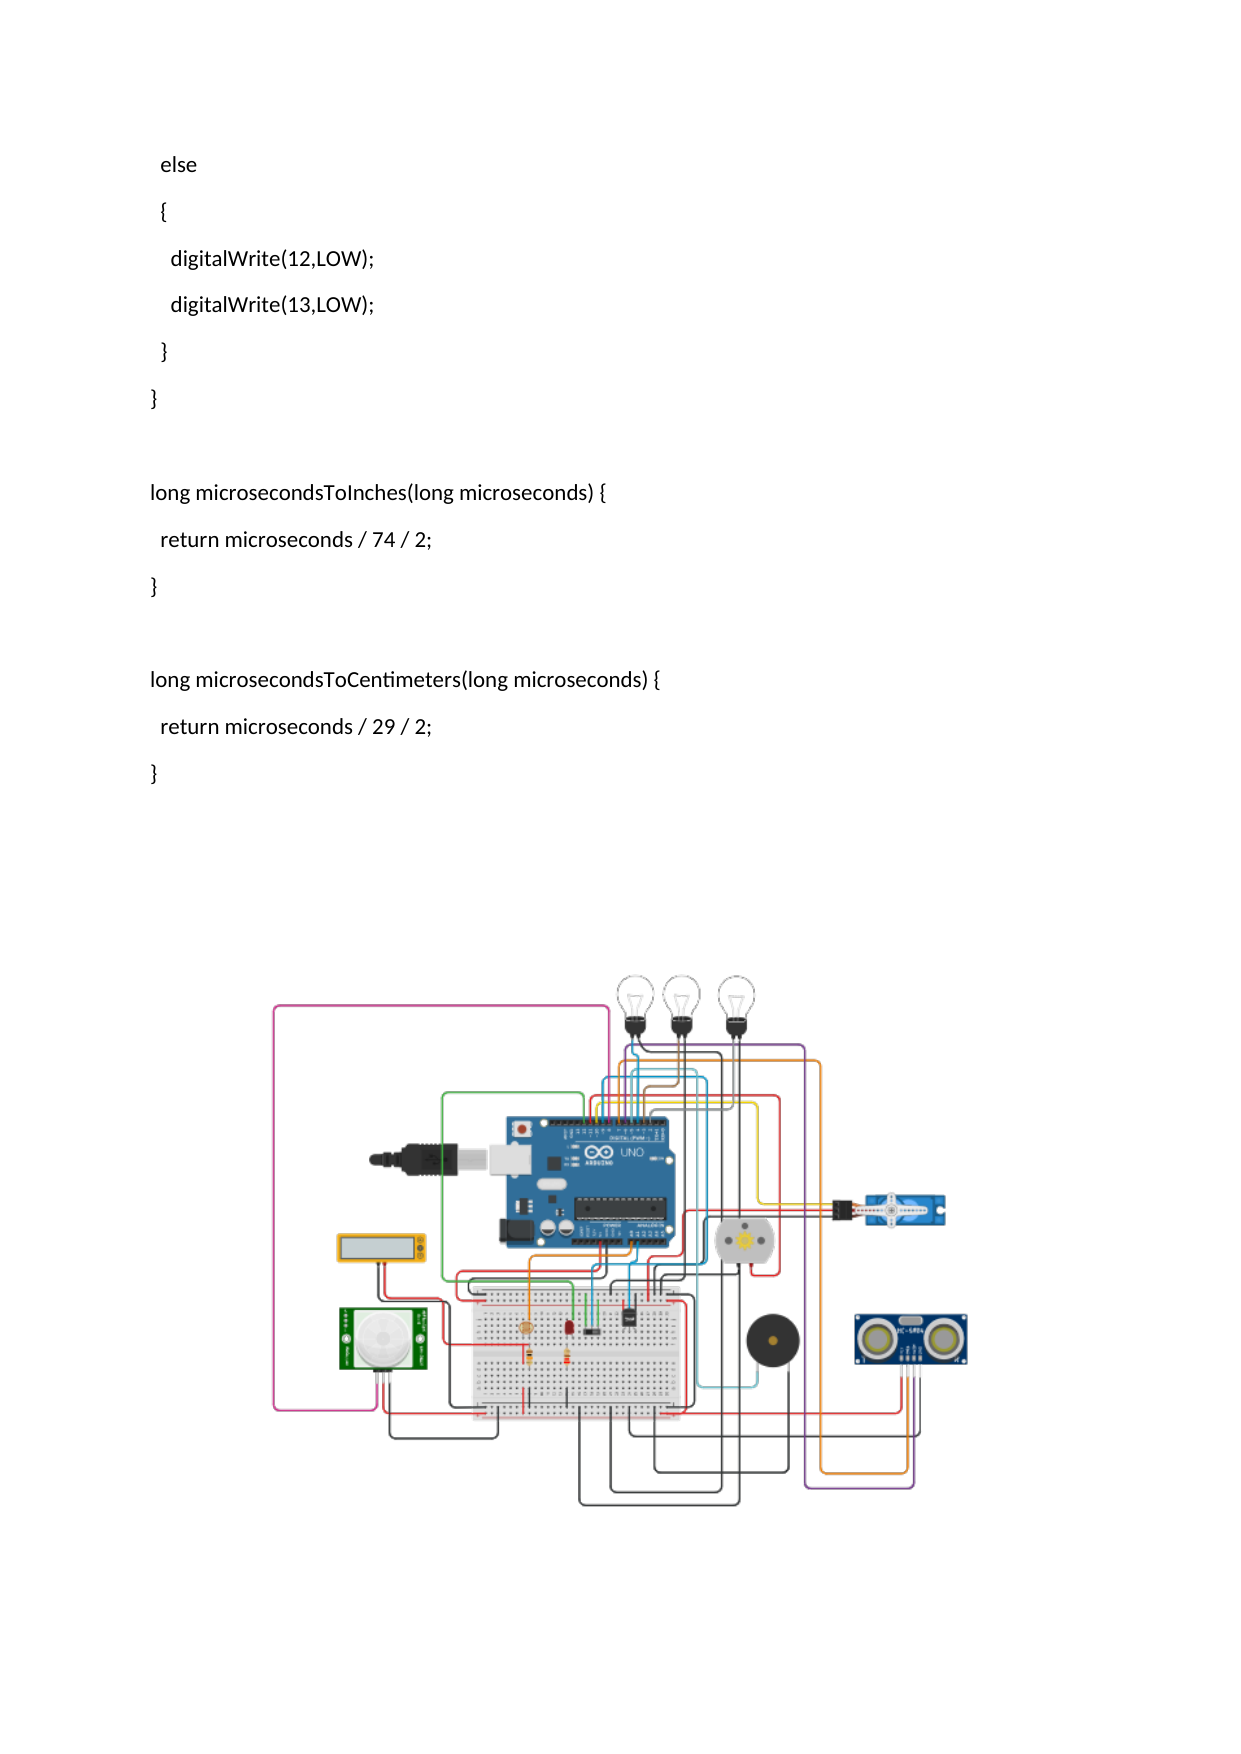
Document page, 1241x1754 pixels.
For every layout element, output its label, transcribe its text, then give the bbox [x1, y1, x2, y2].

text } [150, 759, 1090, 787]
text return microseconds / 29 / 2; [150, 712, 1090, 741]
picture [150, 946, 1091, 1535]
text } [150, 572, 1090, 600]
text digitalWrite(12,LOW); [150, 244, 1090, 272]
text } [150, 384, 1090, 412]
text long microsecondsToInches(long microseconds) { [150, 478, 1090, 506]
text else [150, 150, 1090, 178]
text long microsecondsToCentimeters(long microseconds) { [150, 666, 1090, 694]
text digitalWrite(13,LOW); [150, 291, 1090, 319]
text { [150, 197, 1090, 225]
text return microseconds / 74 / 2; [150, 525, 1090, 553]
text } [150, 337, 1090, 366]
